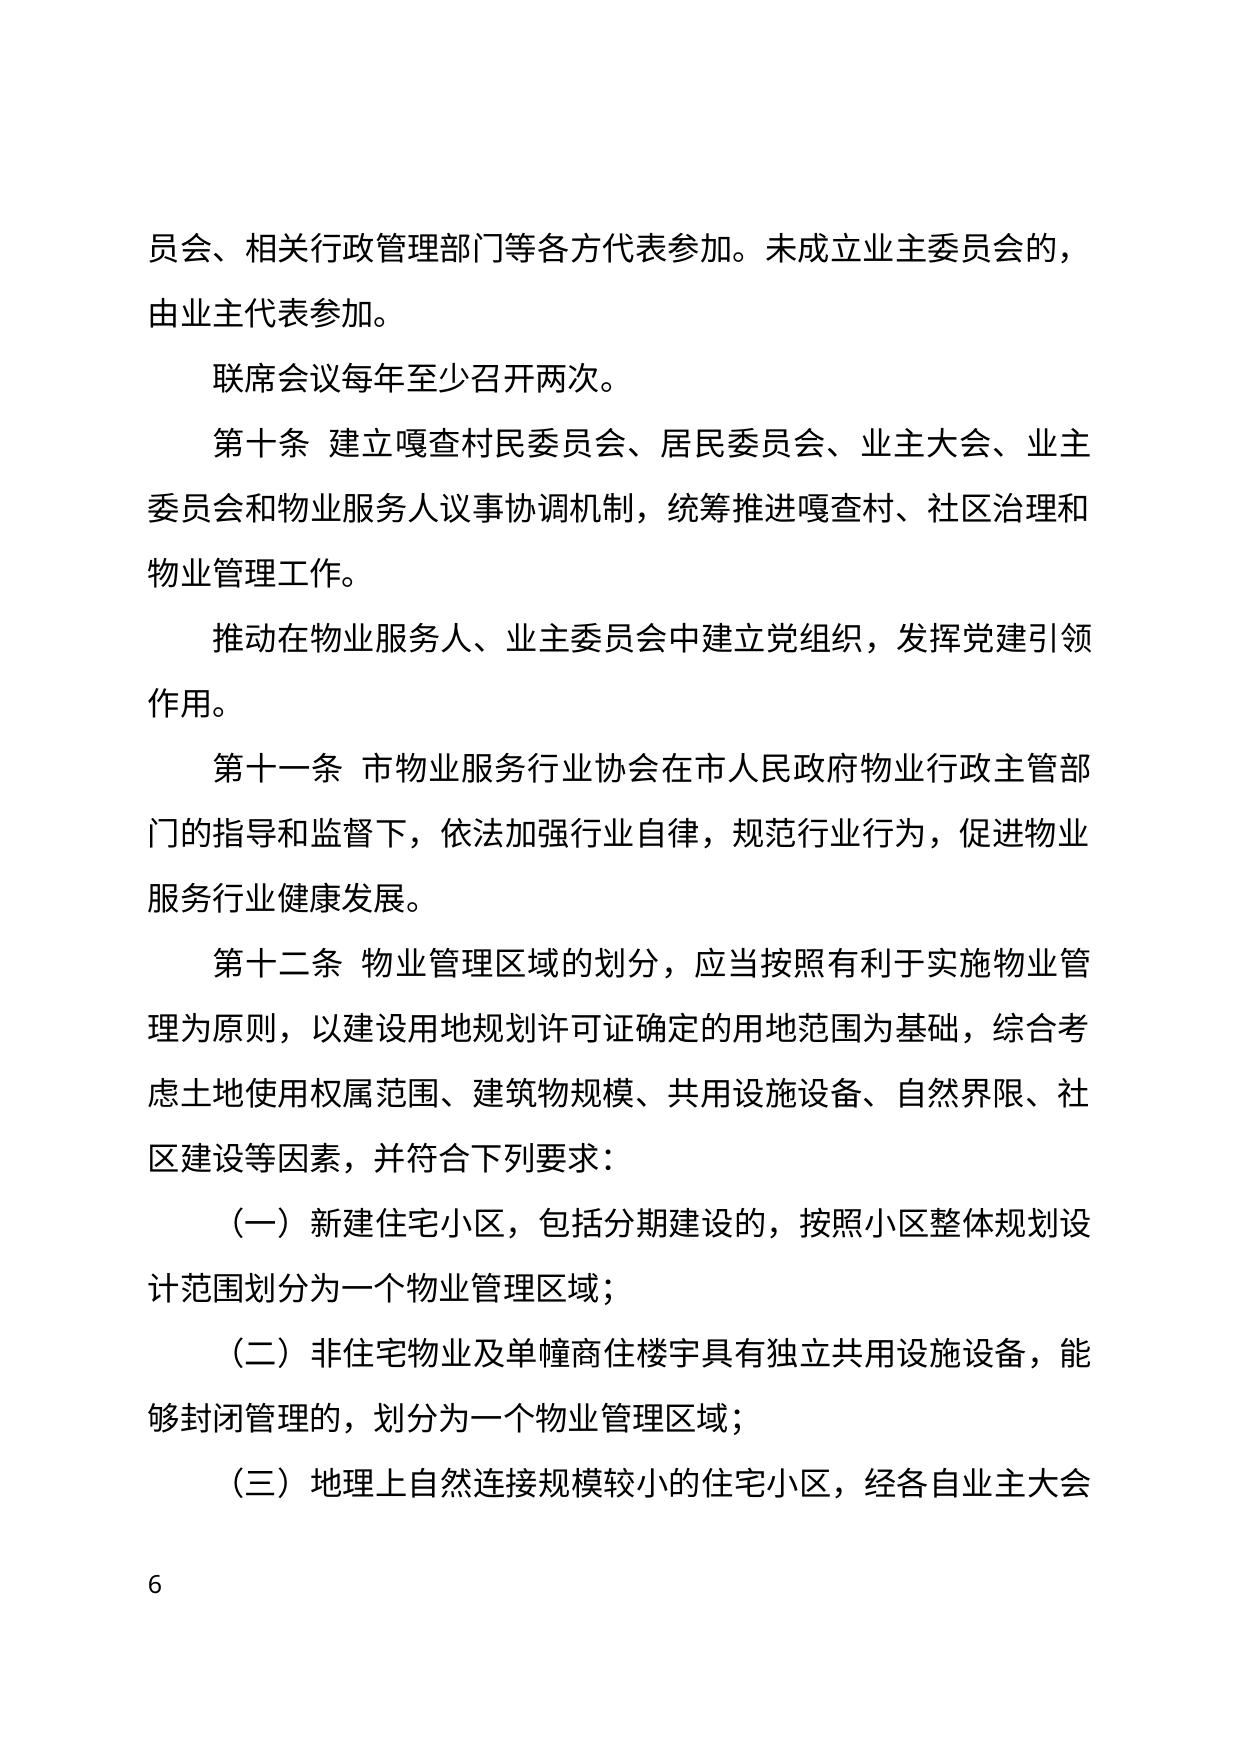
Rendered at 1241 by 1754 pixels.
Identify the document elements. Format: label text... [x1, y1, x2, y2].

text 推动在物业服务人、业主委员会中建立党组织，发挥党建引领作用。 [148, 604, 1092, 734]
text 第十条 建立嘎查村民委员会、居民委员会、业主大会、业主委员会和物业服务人议事协调机制，统筹推进嘎查村、社区治理和物业管理工作。 [148, 409, 1092, 604]
text 第十二条 物业管理区域的划分，应当按照有利于实施物业管理为原则，以建设用地规划许可证确定的用地范围为基础，综合考虑土地使用权属范围、建筑物规模、共用设施设备、自然界限、社区建设等因素，并符合下列要求： [148, 929, 1092, 1189]
text 第十一条 市物业服务行业协会在市人民政府物业行政主管部门的指导和监督下，依法加强行业自律，规范行业行为，促进物业服务行业健康发展。 [148, 734, 1092, 929]
text （一）新建住宅小区，包括分期建设的，按照小区整体规划设计范围划分为一个物业管理区域； [148, 1189, 1092, 1319]
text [148, 1449, 1092, 1514]
text 联席会议每年至少召开两次。 [148, 344, 1092, 409]
text （二）非住宅物业及单幢商住楼宇具有独立共用设施设备，能够封闭管理的，划分为一个物业管理区域； [148, 1319, 1092, 1449]
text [148, 214, 1092, 344]
